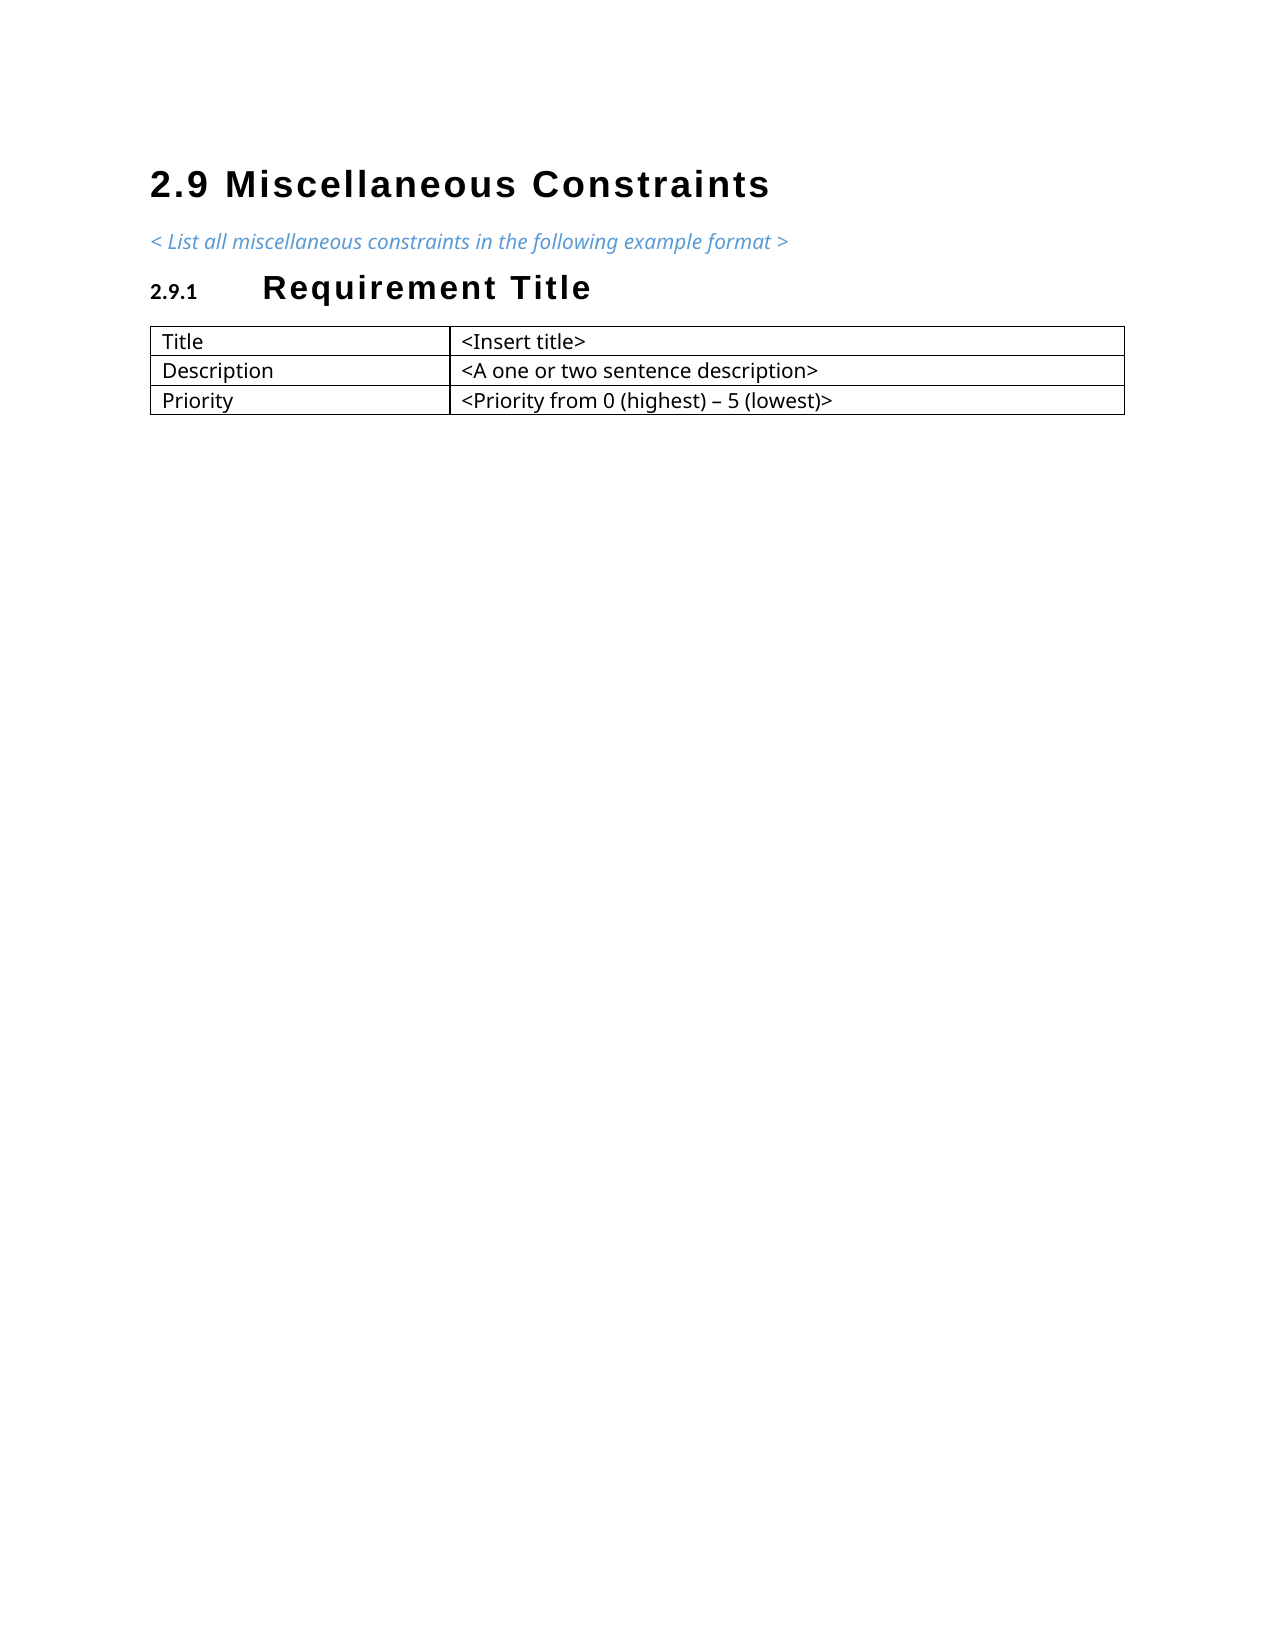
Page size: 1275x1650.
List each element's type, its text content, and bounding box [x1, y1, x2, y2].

table_cell Description [151, 356, 449, 385]
table_cell <A one or two sentence description> [451, 356, 1124, 385]
table_header <Insert title> [451, 327, 1124, 355]
subtitle Miscellaneous Constraints [150, 162, 1125, 206]
subtitle Requirement Title [150, 268, 1125, 307]
table_cell Priority [151, 386, 449, 414]
table_cell <Priority from 0 (highest) – 5 (lowest)> [451, 386, 1124, 414]
table_header Title [151, 327, 449, 355]
text < List all miscellaneous constraints in the following example format > [150, 227, 1125, 256]
